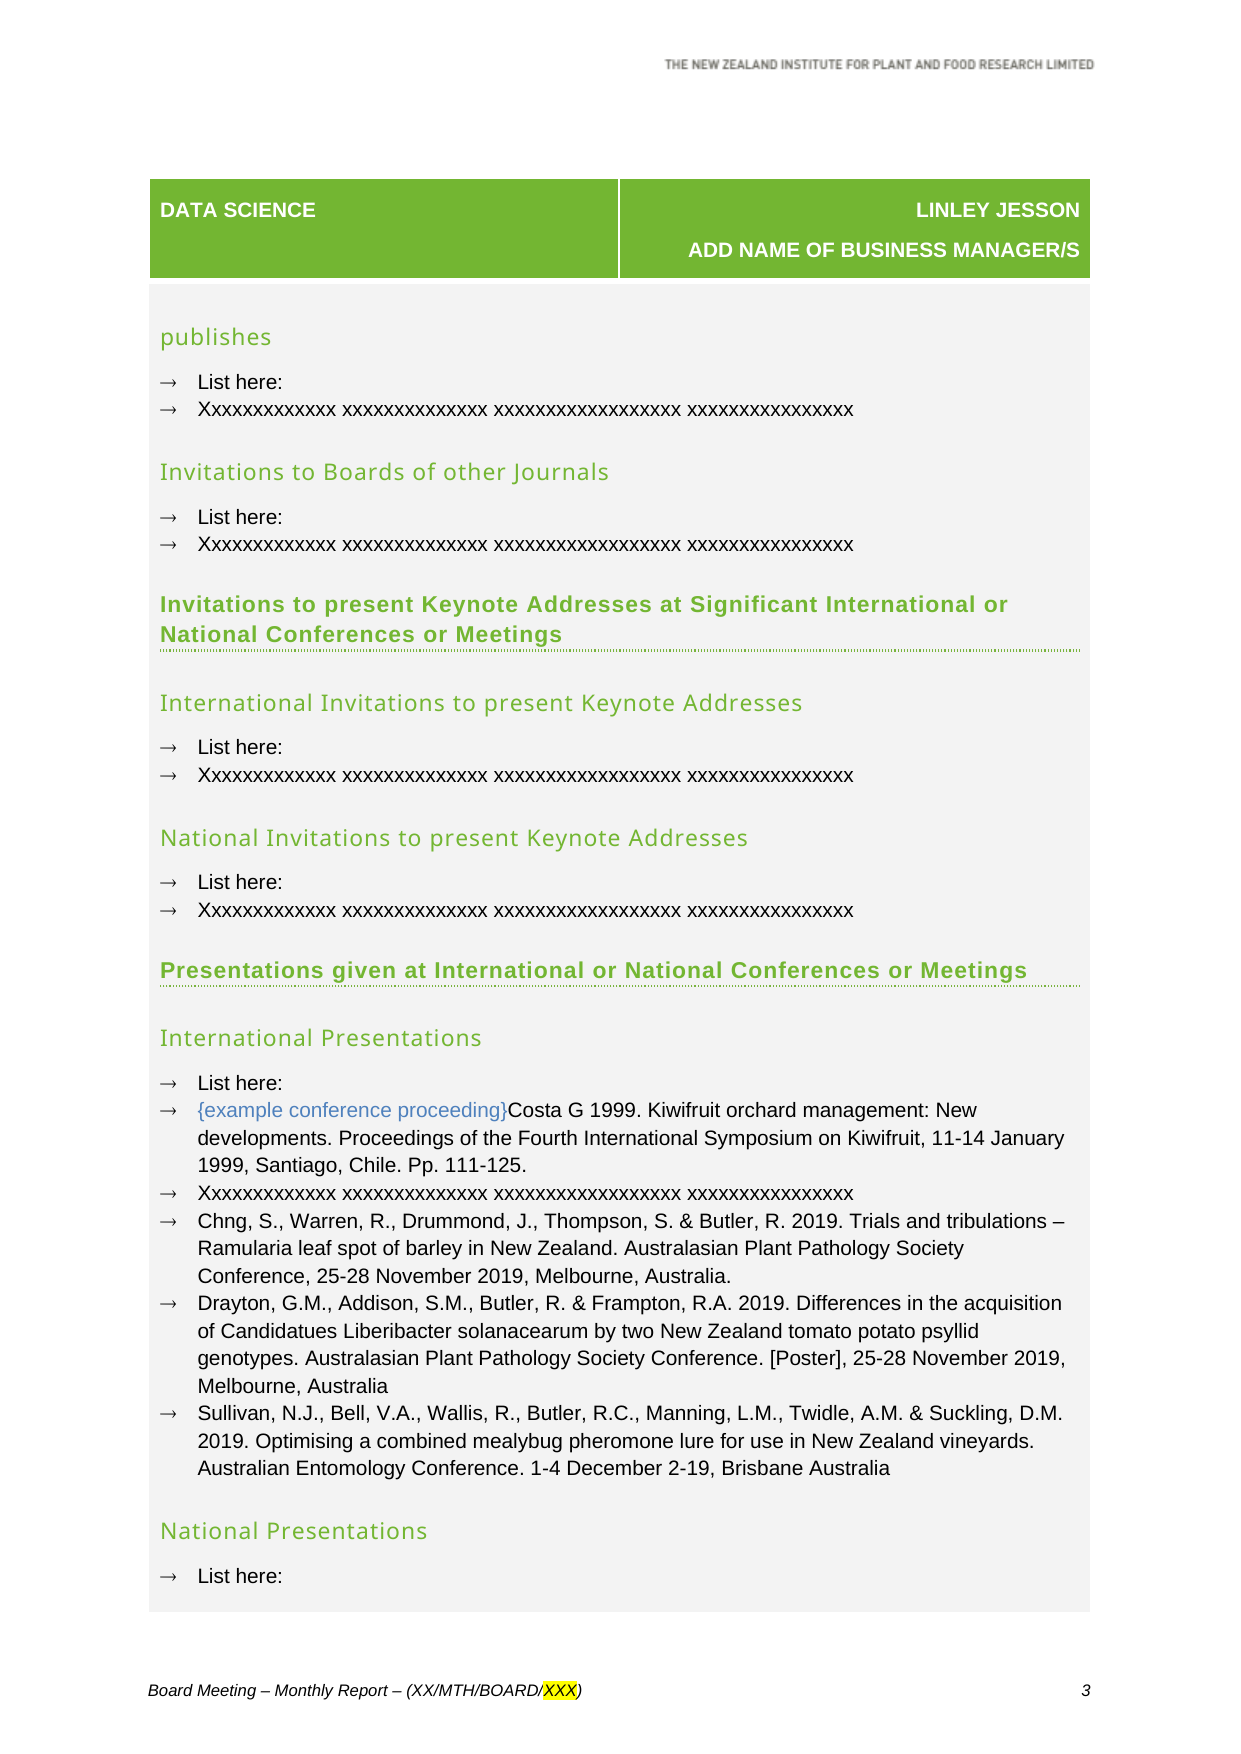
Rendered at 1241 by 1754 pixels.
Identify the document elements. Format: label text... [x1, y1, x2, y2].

table_header LINLEY JESSON ADD NAME OF BUSINESS MANAGER/S [620, 179, 1090, 278]
table_header DATA SCIENCE [150, 179, 618, 278]
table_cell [149, 284, 1090, 1612]
